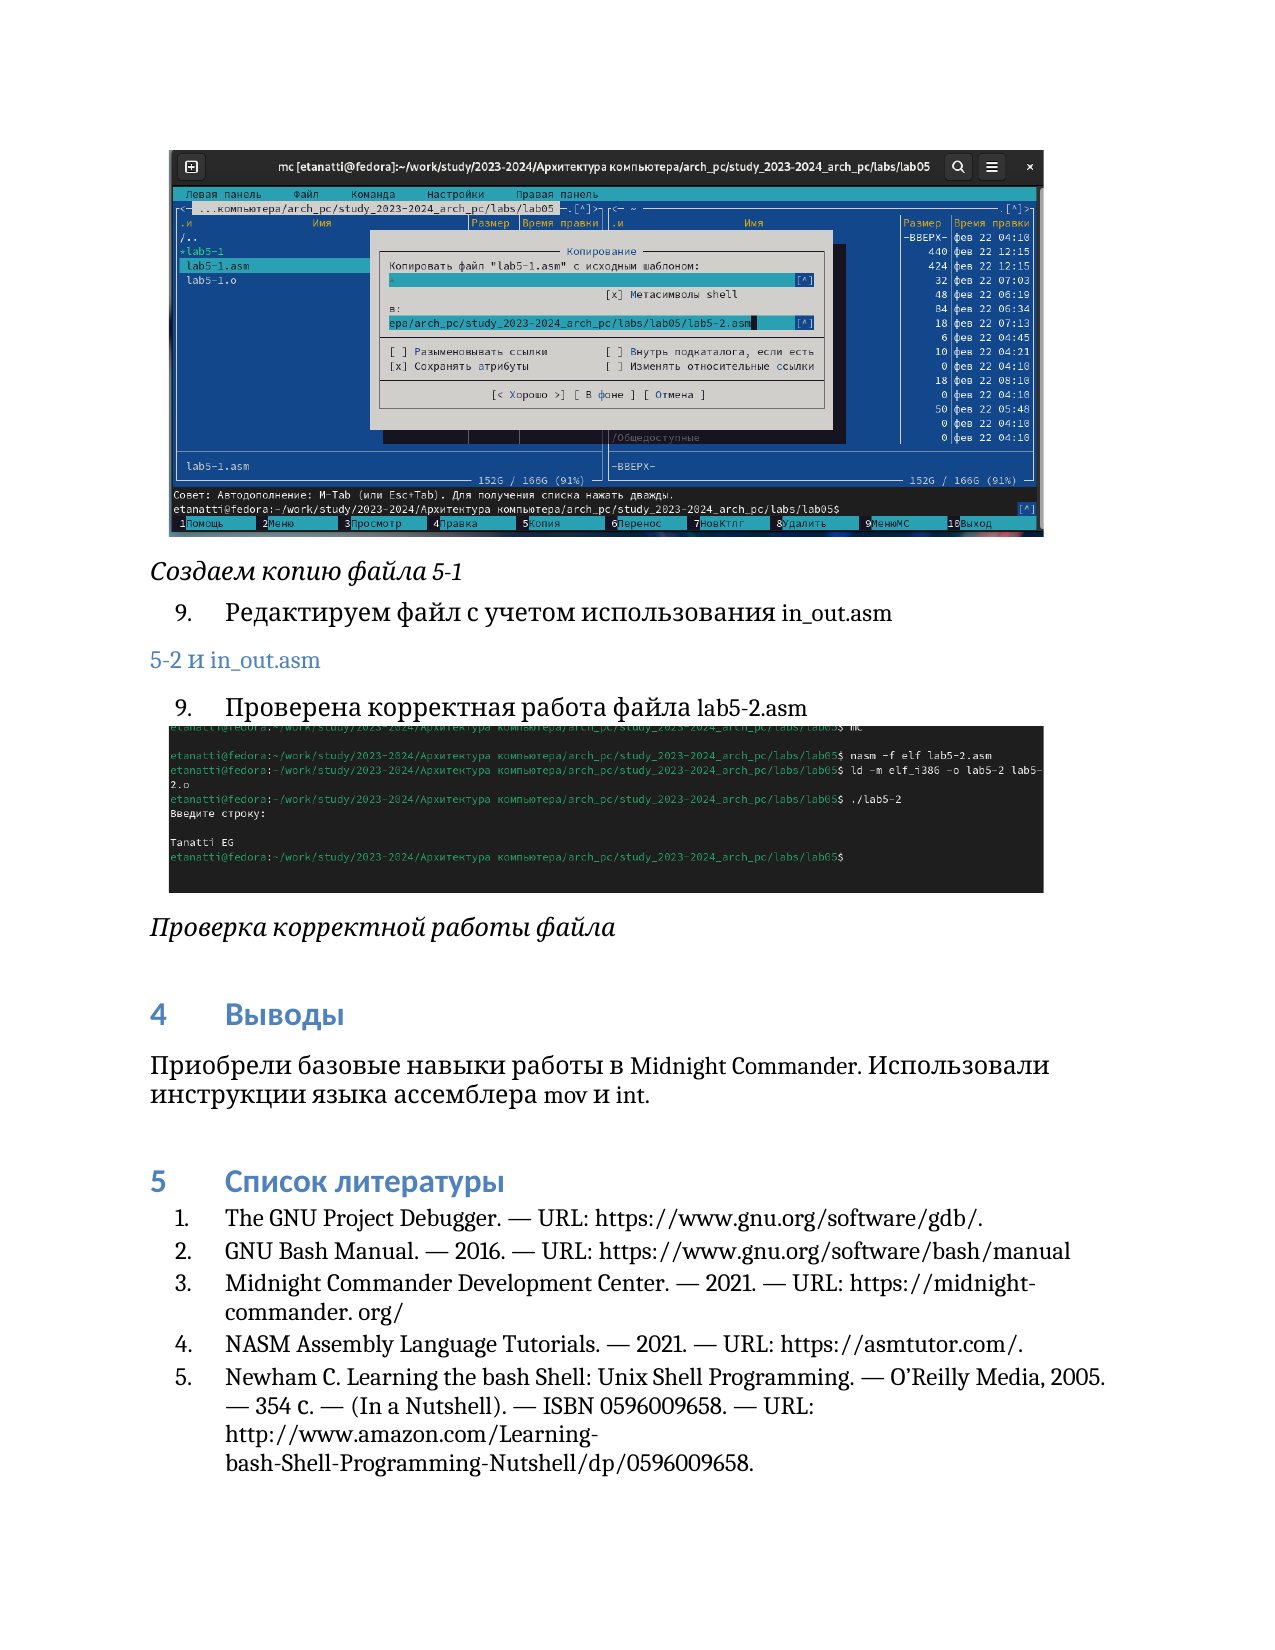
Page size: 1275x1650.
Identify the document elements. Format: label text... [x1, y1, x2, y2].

subtitle 5 Список литературы [150, 1159, 1125, 1200]
list Редактируем файл с учетом использования in_out.asm [175, 599, 1125, 628]
text Создаем копию файла 5-1 [150, 558, 1125, 586]
picture [168, 150, 1044, 537]
list Проверена корректная работа файла lab5-2.asm [175, 694, 1125, 723]
text Приобрели базовые навыки работы в Midnight Commander. Использовали инструкции языка ассемблера mov и int. [150, 1052, 1125, 1109]
list The GNU Project Debugger. — URL: https://www.gnu.org/software/gdb/. [175, 1204, 1125, 1233]
text 5-2 и in_out.asm [150, 646, 1125, 675]
subtitle 4 Выводы [150, 993, 1125, 1033]
picture [168, 726, 1044, 893]
list Newham C. Learning the bash Shell: Unix Shell Programming. — O’Reilly Media, 2005. — 354 с. — (In a Nutshell). — ISBN 0596009658. — URL: http://www.amazon.com/Learning- bash-Shell-Programming-Nutshell/dp/0596009658. [175, 1363, 1125, 1478]
list Midnight Commander Development Center. — 2021. — URL: https://midnight-commander. org/ [175, 1269, 1125, 1327]
text Проверка корректной работы файла [150, 914, 1125, 943]
list GNU Bash Manual. — 2016. — URL: https://www.gnu.org/software/bash/manual [175, 1237, 1125, 1265]
list NASM Assembly Language Tutorials. — 2021. — URL: https://asmtutor.com/. [175, 1330, 1125, 1359]
